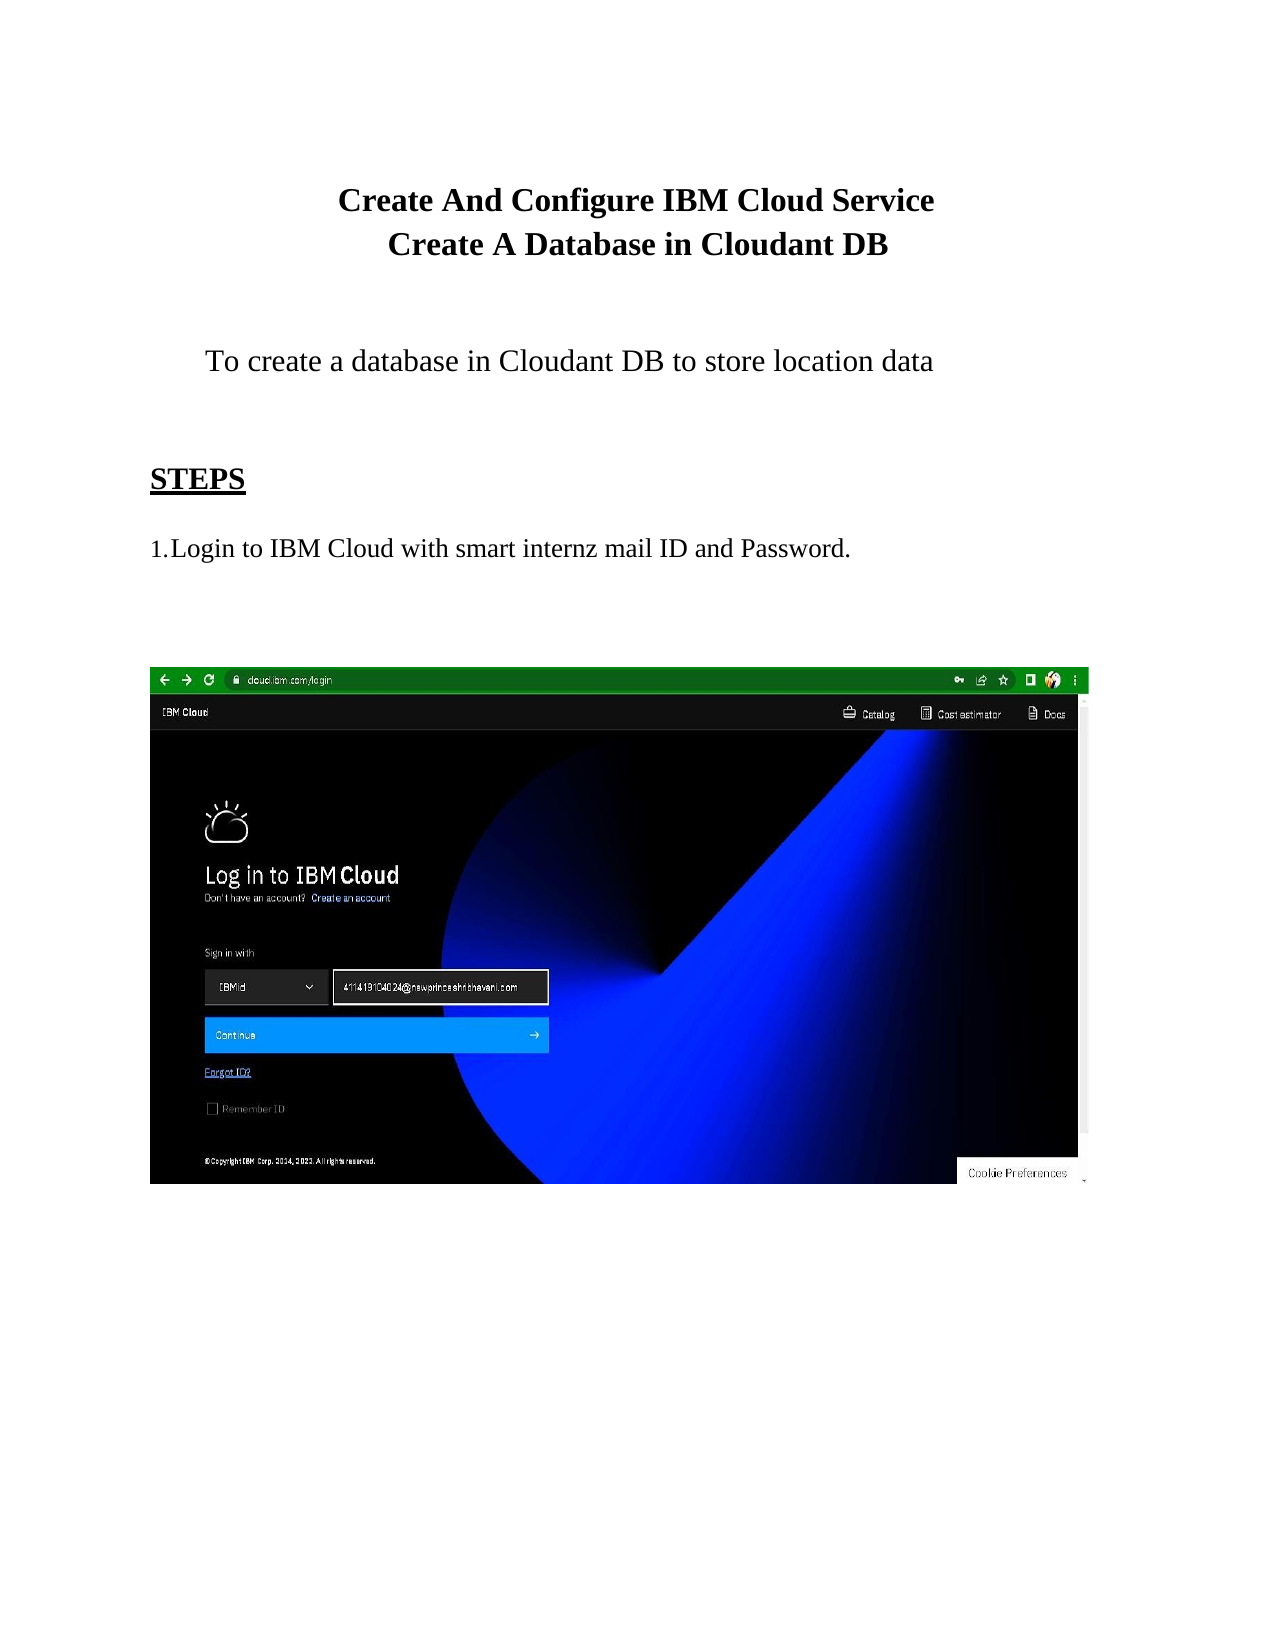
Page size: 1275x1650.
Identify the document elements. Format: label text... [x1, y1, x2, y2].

text To create a database in Cloudant DB to store location data [205, 342, 1139, 378]
picture [150, 667, 1089, 1184]
subtitle STEPS [150, 460, 1139, 496]
list Login to IBM Cloud with smart internz mail ID and Password. [150, 532, 1139, 563]
title Create And Configure IBM Cloud Service Create A Database in Cloudant DB [338, 180, 937, 263]
